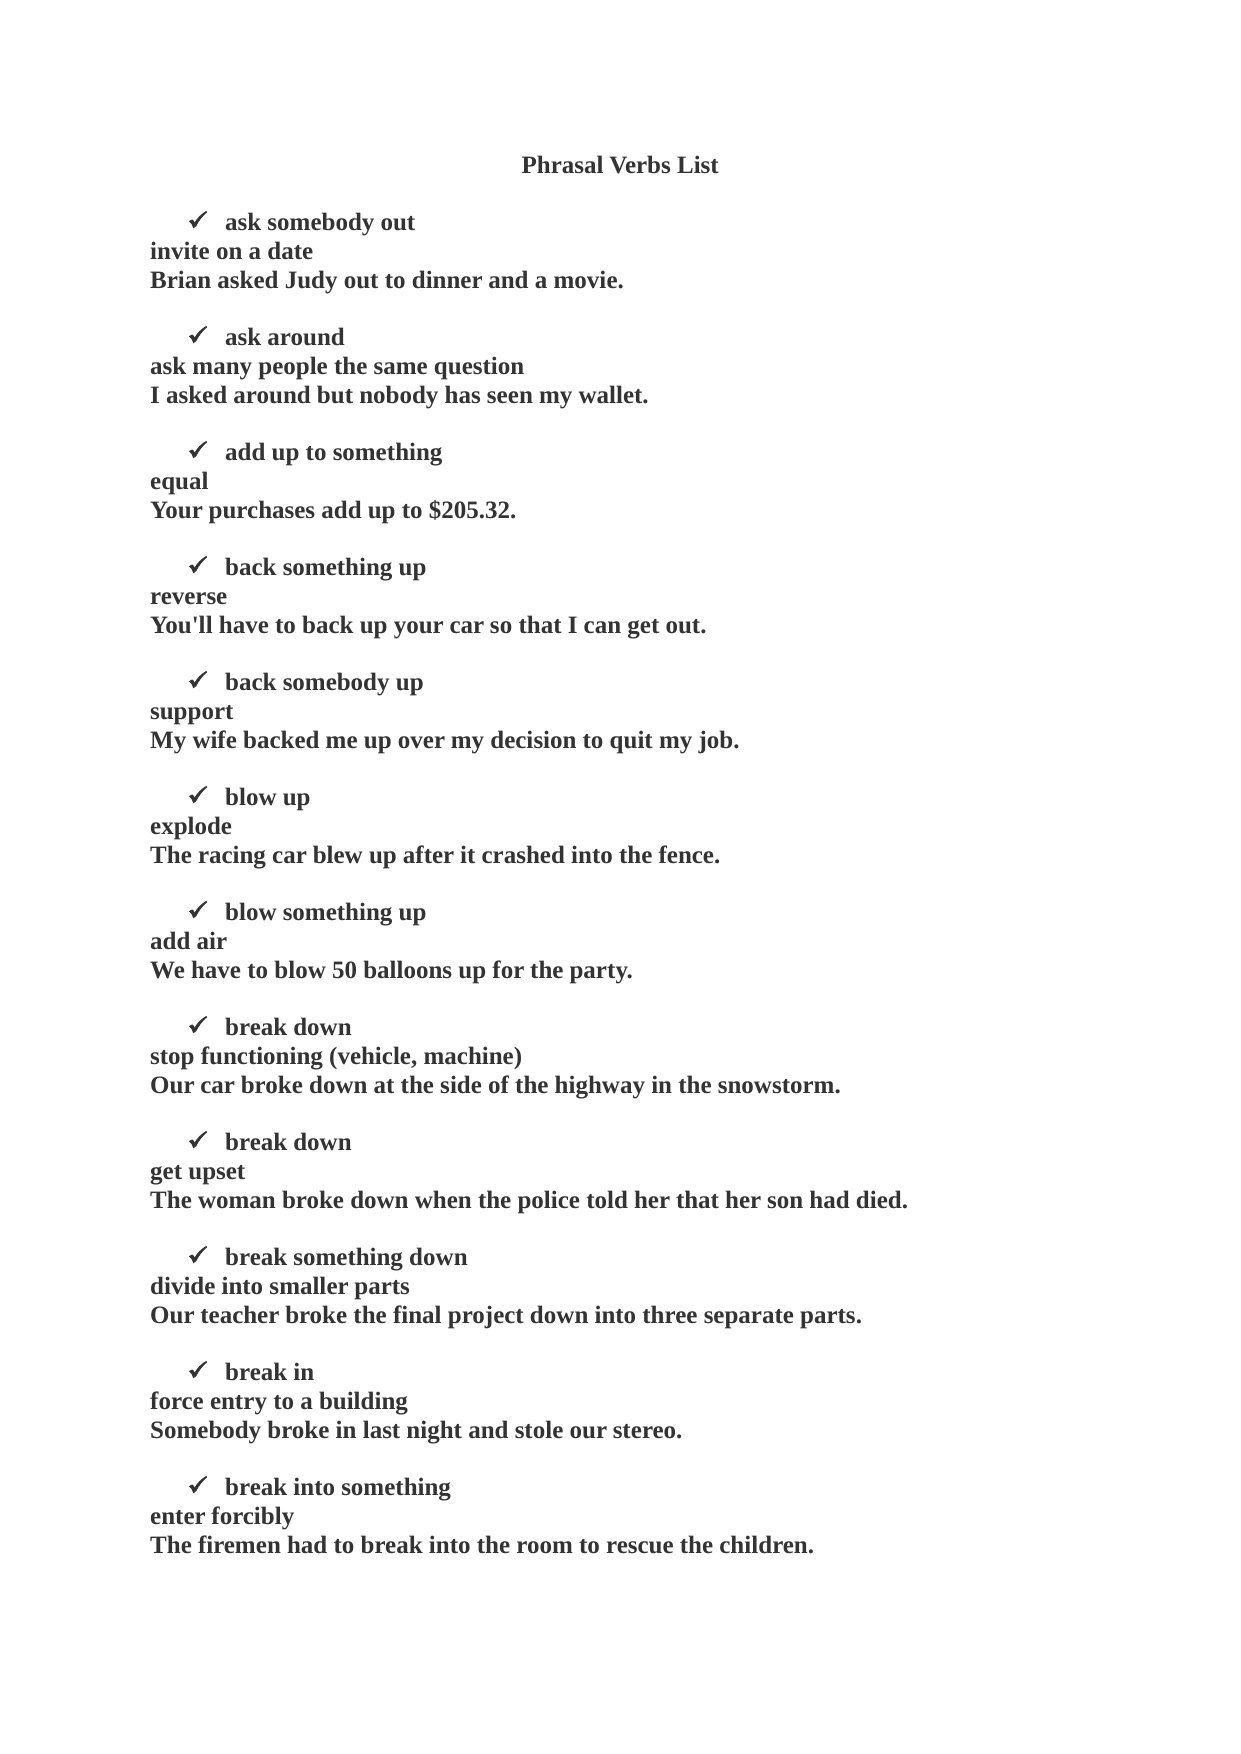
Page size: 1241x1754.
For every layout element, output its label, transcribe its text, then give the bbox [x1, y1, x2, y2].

list ask somebody out [187, 207, 1090, 236]
text add air [150, 926, 1090, 955]
text Phrasal Verbs List [150, 150, 1090, 179]
text divide into smaller parts [150, 1271, 1090, 1300]
text explode [150, 811, 1090, 840]
text reverse [150, 581, 1090, 610]
text Brian asked Judy out to dinner and a movie. [150, 265, 1090, 294]
text Our car broke down at the side of the highway in the snowstorm. [150, 1070, 1090, 1099]
list blow something up [187, 897, 1090, 926]
text The firemen had to break into the room to rescue the children. [150, 1530, 1090, 1559]
text We have to blow 50 balloons up for the party. [150, 955, 1090, 984]
text get upset [150, 1156, 1090, 1185]
text invite on a date [150, 236, 1090, 265]
list break something down [187, 1242, 1090, 1271]
list blow up [187, 782, 1090, 811]
text My wife backed me up over my decision to quit my job. [150, 725, 1090, 754]
list add up to something [187, 437, 1090, 466]
text force entry to a building [150, 1386, 1090, 1415]
text equal [150, 466, 1090, 495]
text The woman broke down when the police told her that her son had died. [150, 1185, 1090, 1214]
text Somebody broke in last night and stole our stereo. [150, 1415, 1090, 1444]
list back something up [187, 552, 1090, 581]
list back somebody up [187, 667, 1090, 696]
text I asked around but nobody has seen my wallet. [150, 380, 1090, 409]
text You'll have to back up your car so that I can get out. [150, 610, 1090, 639]
list break in [187, 1357, 1090, 1386]
list break into something [187, 1472, 1090, 1501]
text Our teacher broke the final project down into three separate parts. [150, 1300, 1090, 1329]
list break down [187, 1127, 1090, 1156]
text Your purchases add up to $205.32. [150, 495, 1090, 524]
list ask around [187, 322, 1090, 351]
text ask many people the same question [150, 351, 1090, 380]
text support [150, 696, 1090, 725]
text enter forcibly [150, 1501, 1090, 1530]
list break down [187, 1012, 1090, 1041]
text The racing car blew up after it crashed into the fence. [150, 840, 1090, 869]
text stop functioning (vehicle, machine) [150, 1041, 1090, 1070]
